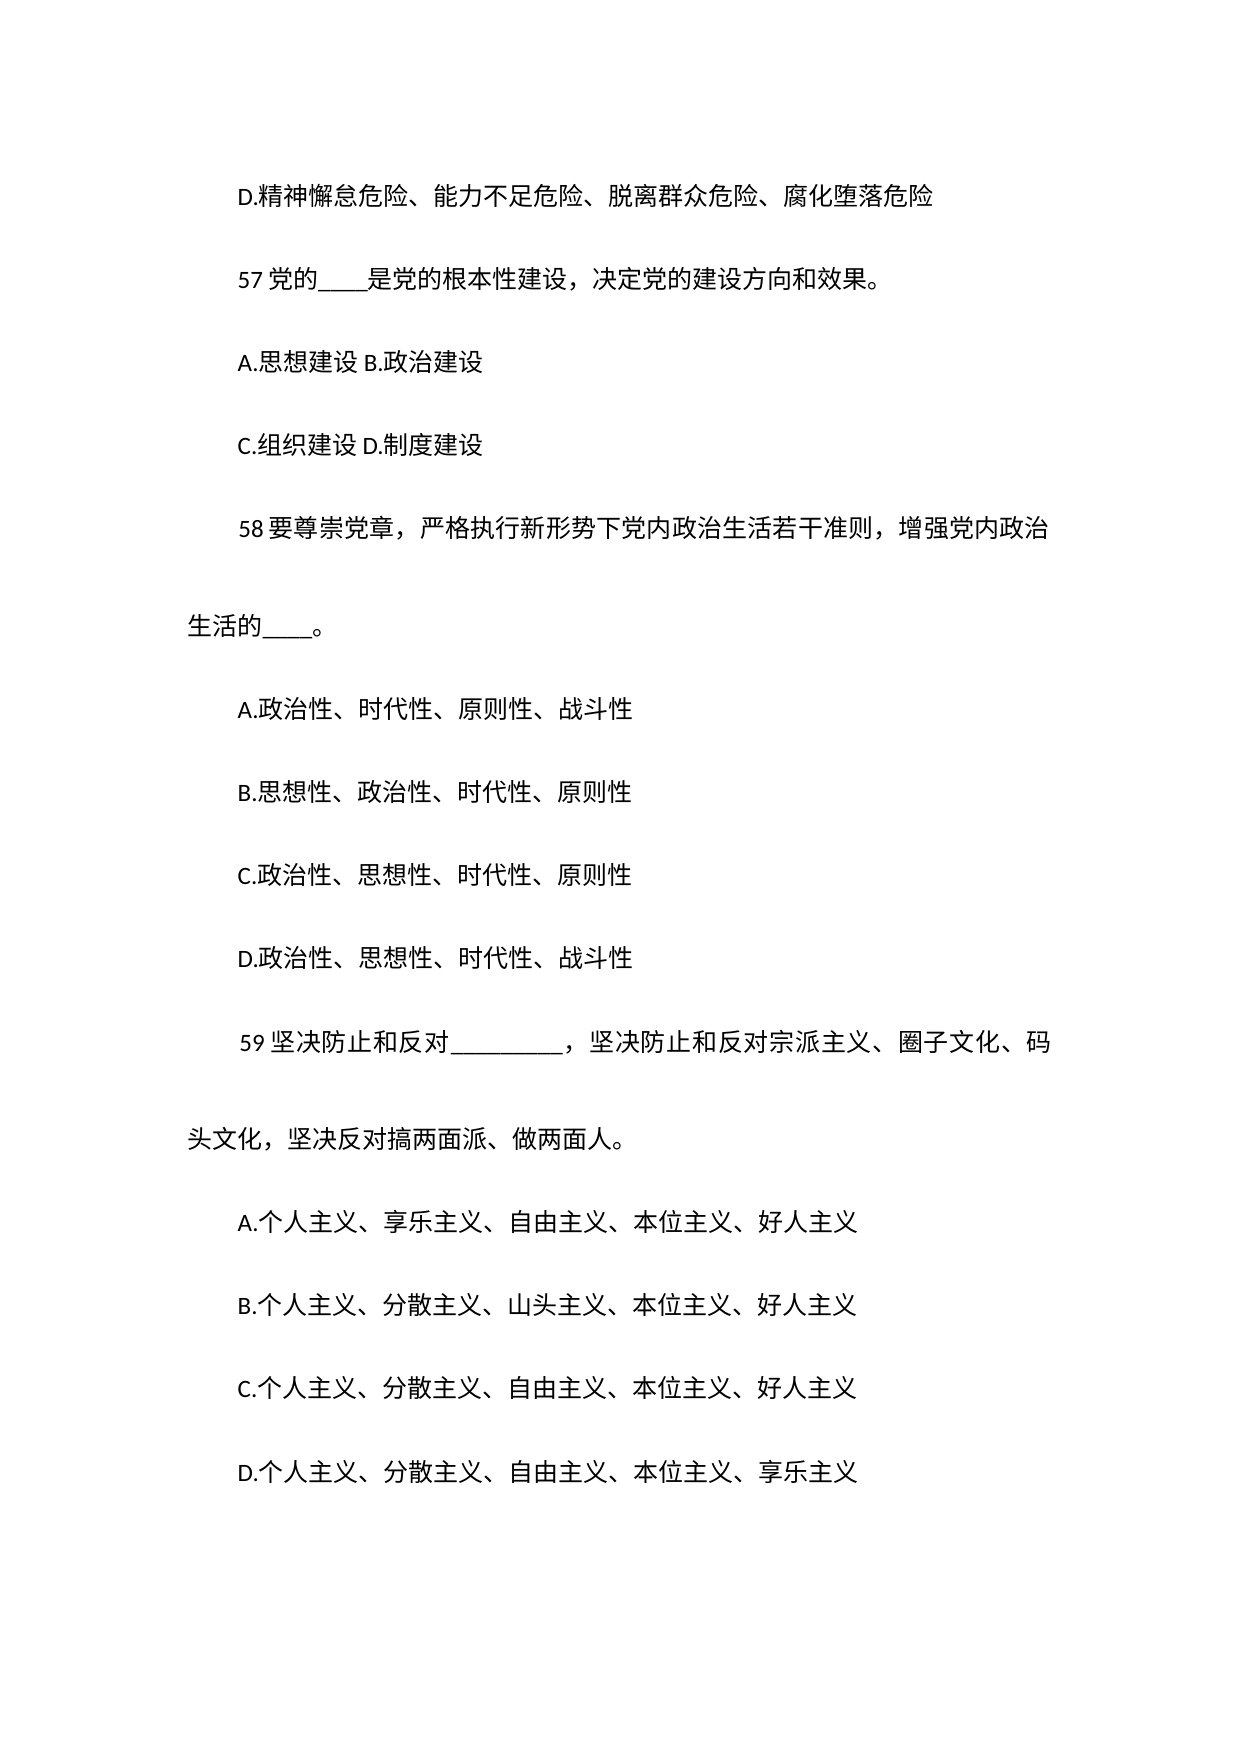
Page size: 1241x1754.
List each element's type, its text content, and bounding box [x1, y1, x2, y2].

text C.个人主义、分散主义、自由主义、本位主义、好人主义 [187, 1354, 1053, 1419]
text 59坚决防止和反对_________，坚决防止和反对宗派主义、圈子文化、码头文化，坚决反对搞两面派、做两面人。 [187, 1008, 1053, 1170]
text B.思想性、政治性、时代性、原则性 [187, 758, 1053, 823]
text A.政治性、时代性、原则性、战斗性 [187, 675, 1053, 740]
text D.精神懈怠危险、能力不足危险、脱离群众危险、腐化堕落危险 [187, 162, 1053, 227]
text 58要尊崇党章，严格执行新形势下党内政治生活若干准则，增强党内政治生活的____。 [187, 494, 1053, 657]
text C.政治性、思想性、时代性、原则性 [187, 841, 1053, 906]
text C.组织建设D.制度建设 [187, 411, 1053, 476]
text D.个人主义、分散主义、自由主义、本位主义、享乐主义 [187, 1438, 1053, 1503]
text B.个人主义、分散主义、山头主义、本位主义、好人主义 [187, 1271, 1053, 1336]
text D.政治性、思想性、时代性、战斗性 [187, 924, 1053, 989]
text 57党的____是党的根本性建设，决定党的建设方向和效果。 [187, 245, 1053, 310]
text A.个人主义、享乐主义、自由主义、本位主义、好人主义 [187, 1188, 1053, 1253]
text A.思想建设B.政治建设 [187, 328, 1053, 393]
